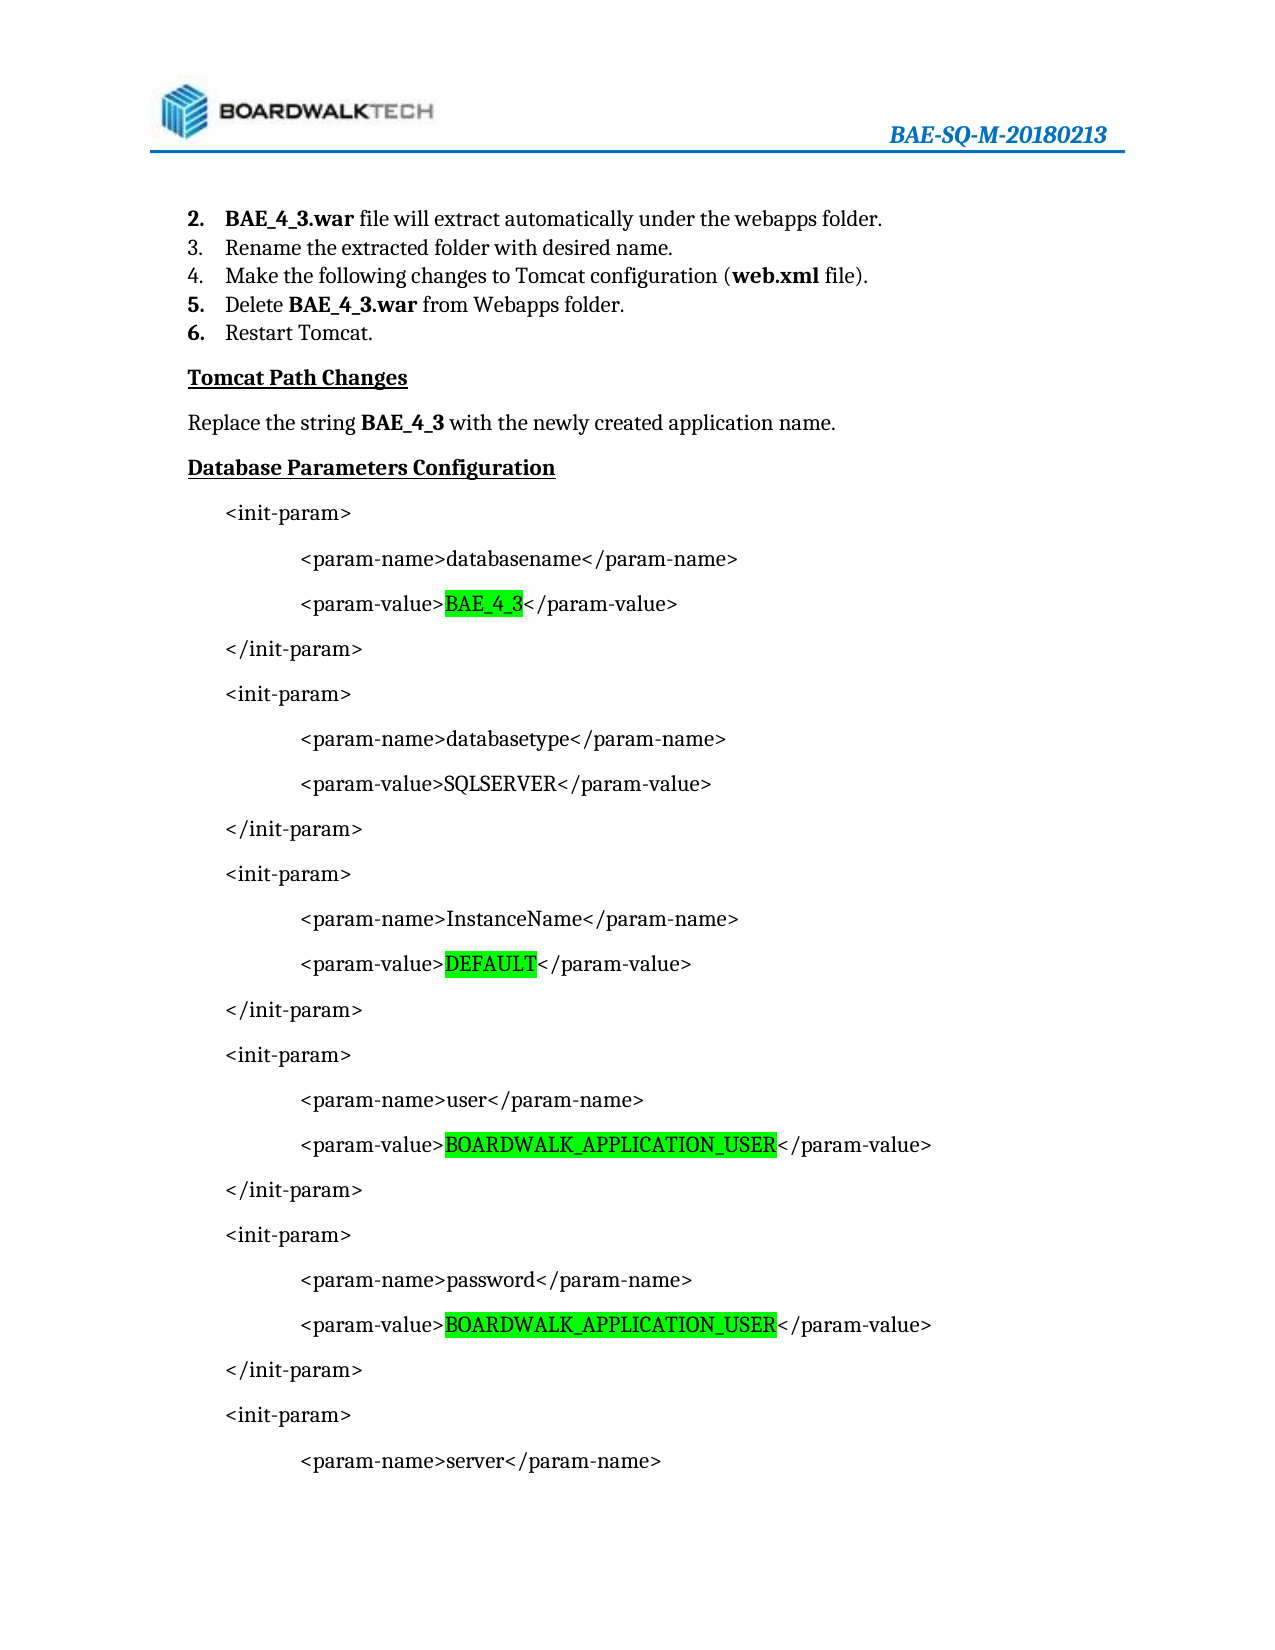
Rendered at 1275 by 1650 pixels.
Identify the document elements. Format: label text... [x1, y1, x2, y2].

picture [150, 75, 441, 144]
text <param-value>BOARDWALK_APPLICATION_USER</param-value> [777, 1312, 1125, 1338]
text <init-param> [150, 1222, 1125, 1248]
text <param-value>BAE_4_3</param-value> [523, 590, 1125, 617]
text <init-param> [150, 861, 1125, 887]
text <param-value>SQLSERVER</param-value> [225, 771, 1125, 797]
text <init-param> [150, 1402, 1125, 1429]
text Database Parameters Configuration [187, 455, 1125, 481]
text <init-param> [150, 500, 1125, 527]
text </init-param> [150, 1357, 1125, 1383]
list Rename the extracted folder with desired name. [187, 234, 1125, 261]
list Delete BAE_4_3.war from Webapps folder. [187, 291, 1125, 318]
text <param-value>DEFAULT</param-value> [537, 951, 1125, 978]
text Replace the string BAE_4_3 with the newly created application name. [187, 410, 1125, 436]
text <param-value>BOARDWALK_APPLICATION_USER</param-value> [777, 1132, 1125, 1158]
list Restart Tomcat. [187, 320, 1125, 346]
text <param-value>DEFAULT</param-value> [225, 951, 445, 978]
text <init-param> [150, 1041, 1125, 1068]
text </init-param> [150, 636, 1125, 662]
text </init-param> [150, 996, 1125, 1023]
text <param-name>user</param-name> [225, 1087, 1125, 1113]
text <param-name>password</param-name> [225, 1267, 1125, 1293]
text </init-param> [150, 1177, 1125, 1203]
text <param-value>BAE_4_3</param-value> [225, 590, 445, 617]
text </init-param> [150, 816, 1125, 842]
text <param-name>databasetype</param-name> [225, 726, 1125, 752]
list BAE_4_3.war file will extract automatically under the webapps folder. [187, 206, 1125, 232]
text <init-param> [150, 681, 1125, 707]
text <param-name>server</param-name> [225, 1447, 1125, 1474]
text <param-value>BOARDWALK_APPLICATION_USER</param-value> [225, 1312, 445, 1338]
text <param-name>databasename</param-name> [225, 545, 1125, 572]
text <param-name>InstanceName</param-name> [225, 906, 1125, 932]
text <param-value>BOARDWALK_APPLICATION_USER</param-value> [225, 1132, 445, 1158]
text Tomcat Path Changes [187, 365, 1125, 391]
list Make the following changes to Tomcat configuration (web.xml file). [187, 263, 1125, 289]
